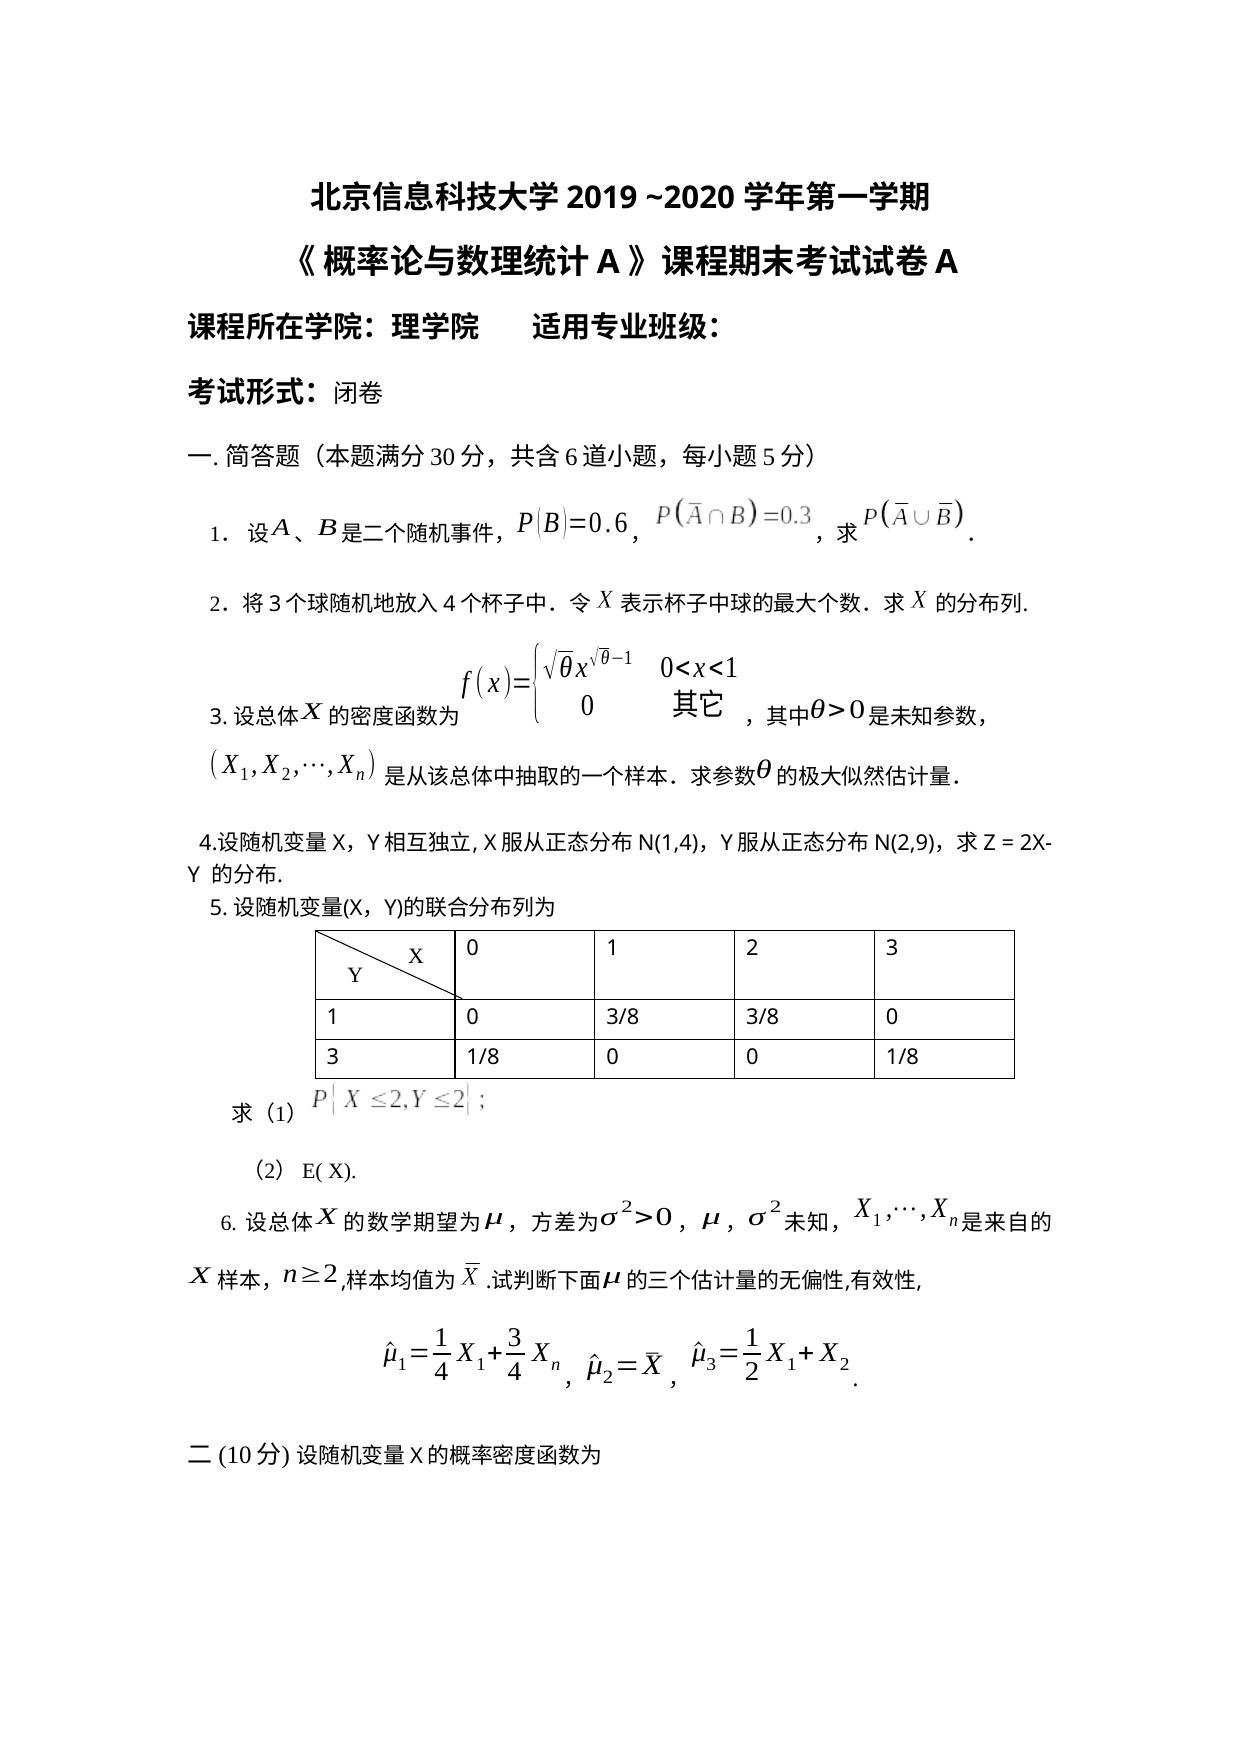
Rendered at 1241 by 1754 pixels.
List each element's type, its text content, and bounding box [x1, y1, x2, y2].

text 3. 设总体的密度函数为，其中是未知参数， [209, 642, 1053, 739]
text 北京信息科技大学2019 ~2020 学年第一学期 [187, 162, 1053, 227]
text 考试形式：闭卷 [187, 357, 1053, 422]
text 二 (10分) 设随机变量X的概率密度函数为 [187, 1420, 1053, 1485]
text 4.设随机变量X，Y相互独立, X服从正态分布N(1,4)，Y服从正态分布N(2,9)，求Z = 2X-Y 的分布. [187, 824, 1053, 889]
table_cell 3/8 [735, 1000, 874, 1038]
table_cell 0 [875, 1000, 1014, 1038]
text 课程所在学院：理学院 适用专业班级： [187, 292, 1053, 357]
text 6. 设总体的数学期望为，方差为，，未知，是来自的样本，,样本均值为.试判断下面的三个估计量的无偏性,有效性, [187, 1193, 1053, 1323]
text 一. 简答题（本题满分30分，共含6道小题，每小题5分） [187, 422, 1053, 487]
text 2．将3个球随机地放入4个杯子中．令表示杯子中球的最大个数．求的分布列. [209, 569, 1053, 634]
table_cell 3/8 [595, 1000, 734, 1038]
table_cell 1/8 [875, 1040, 1014, 1078]
table_cell 3 [316, 1040, 454, 1078]
table_cell 1/8 [456, 1040, 594, 1078]
text 求（1） [187, 1079, 1053, 1144]
table_cell 0 [735, 1040, 874, 1078]
table_header 2 [735, 931, 874, 999]
table_header [316, 931, 454, 999]
text 是从该总体中抽取的一个样本．求参数的极大似然估计量． [209, 747, 1053, 812]
text 5. 设随机变量(X，Y)的联合分布列为 [187, 889, 1053, 922]
table_cell 0 [456, 1000, 594, 1038]
table_cell 1 [316, 1000, 454, 1038]
text ，，. [187, 1323, 1053, 1420]
table_header 1 [595, 931, 734, 999]
text （2） E( X). [187, 1152, 1053, 1185]
text 《 概率论与数理统计A 》课程期末考试试卷A [187, 227, 1053, 292]
table_header 0 [456, 931, 594, 999]
table_header 3 [875, 931, 1014, 999]
table_cell 0 [595, 1040, 734, 1078]
text 1． 设、是二个随机事件，，，求． [187, 496, 1053, 561]
